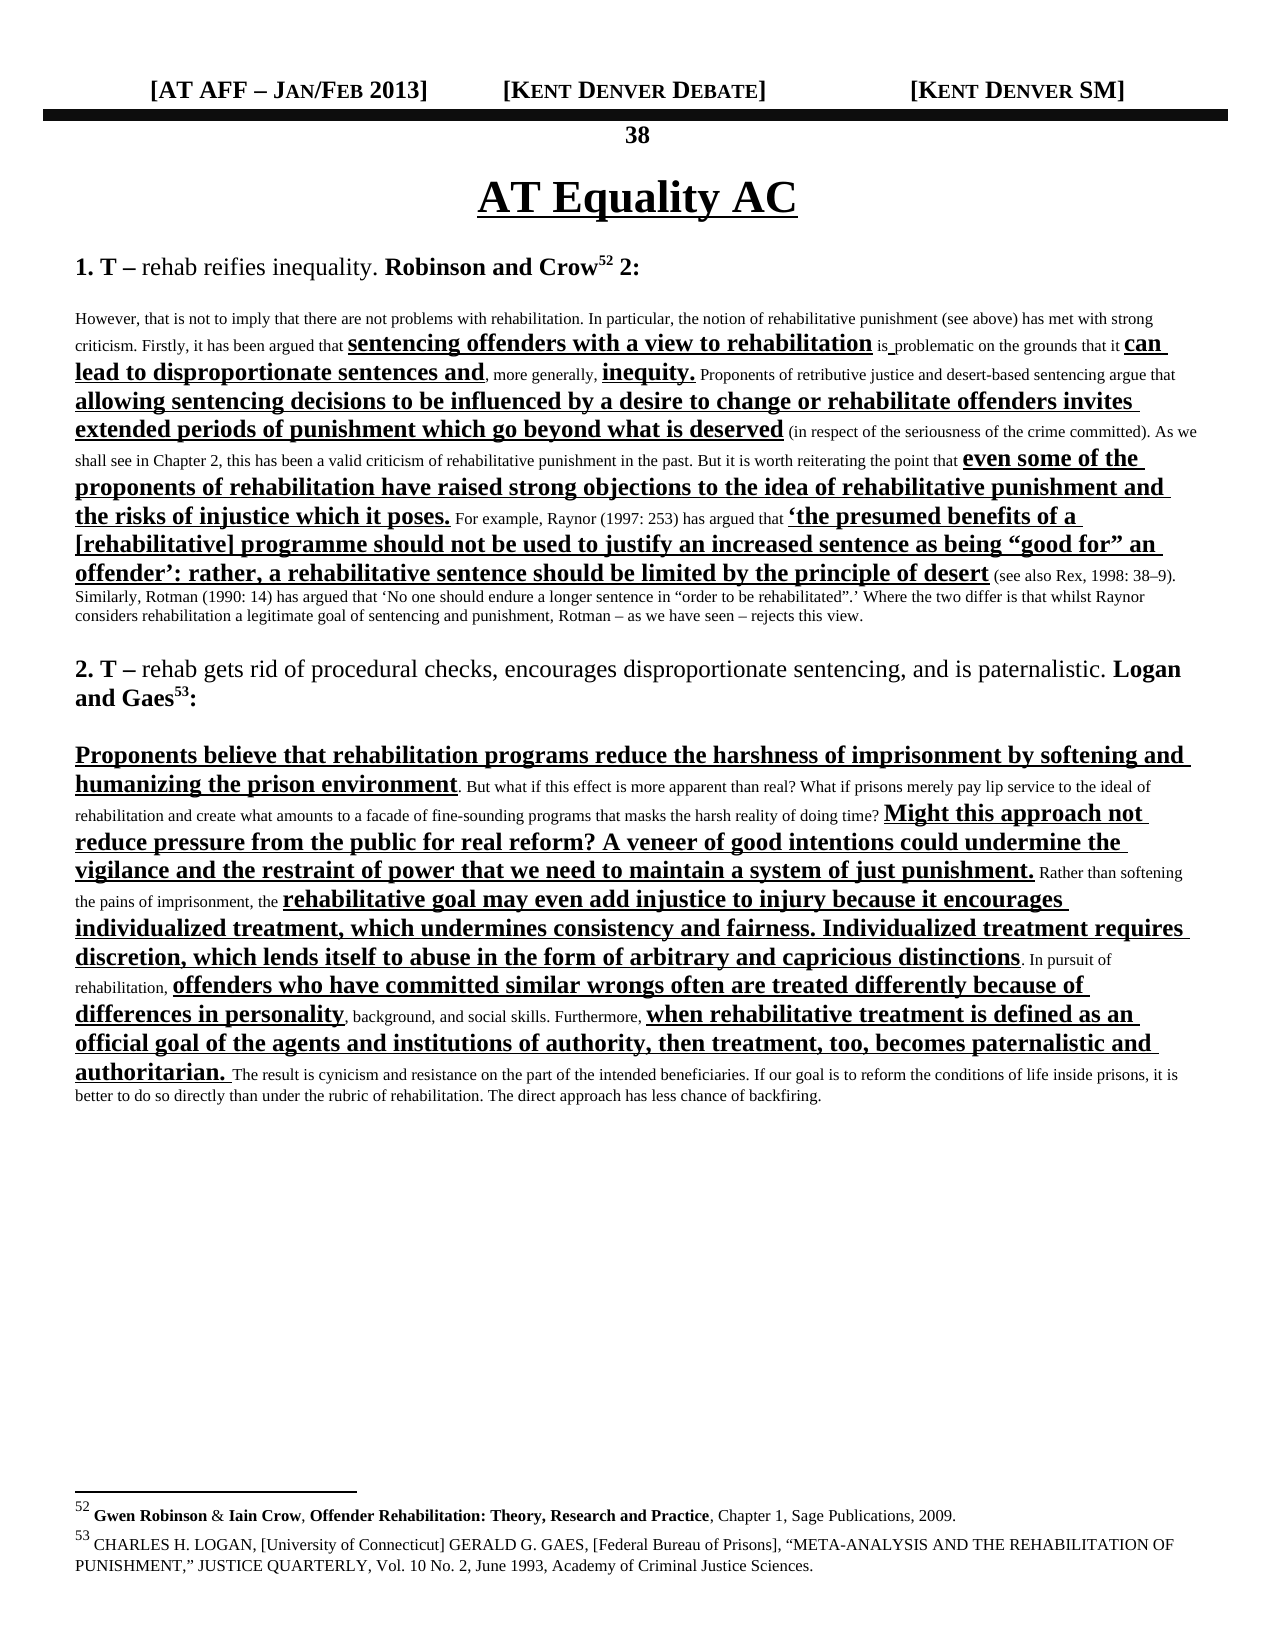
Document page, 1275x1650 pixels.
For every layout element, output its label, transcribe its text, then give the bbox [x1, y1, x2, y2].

subtitle AT Equality AC [75, 170, 1200, 223]
text 2. T – rehab gets rid of procedural checks, encourages disproportionate sentencing, and is paternalistic. Logan and Gaes: [75, 654, 1200, 712]
text 1. T – rehab reifies inequality. Robinson and Crow 2: [75, 252, 1200, 280]
text However, that is not to imply that there are not problems with rehabilitation. In particular, the notion of rehabilitative punishment (see above) has met with strong criticism. Firstly, it has been argued that sentencing offenders with a view to rehabilitation is problematic on the grounds that it can lead to disproportionate sentences and, more generally, inequity. Proponents of retributive justice and desert-based sentencing argue that allowing sentencing decisions to be influenced by a desire to change or rehabilitate offenders invites extended periods of punishment which go beyond what is deserved (in respect of the seriousness of the crime committed). As we shall see in Chapter 2, this has been a valid criticism of rehabilitative punishment in the past. But it is worth reiterating the point that even some of the proponents of rehabilitation have raised strong objections to the idea of rehabilitative punishment and the risks of injustice which it poses. For example, Raynor (1997: 253) has argued that ‘the presumed benefits of a [rehabilitative] programme should not be used to justify an increased sentence as being “good for” an offender’: rather, a rehabilitative sentence should be limited by the principle of desert (see also Rex, 1998: 38–9). Similarly, Rotman (1990: 14) has argued that ‘No one should endure a longer sentence in “order to be rehabilitated”.’ Where the two differ is that whilst Raynor considers rehabilitation a legitimate goal of sentencing and punishment, Rotman – as we have seen – rejects this view. [75, 309, 1200, 625]
text Proponents believe that rehabilitation programs reduce the harshness of imprisonment by softening and humanizing the prison environment. But what if this effect is more apparent than real? What if prisons merely pay lip service to the ideal of rehabilitation and create what amounts to a facade of fine-sounding programs that masks the harsh reality of doing time? Might this approach not reduce pressure from the public for real reform? A veneer of good intentions could undermine the vigilance and the restraint of power that we need to maintain a system of just punishment. Rather than softening the pains of imprisonment, the rehabilitative goal may even add injustice to injury because it encourages individualized treatment, which undermines consistency and fairness. Individualized treatment requires discretion, which lends itself to abuse in the form of arbitrary and capricious distinctions. In pursuit of rehabilitation, offenders who have committed similar wrongs often are treated differently because of differences in personality, background, and social skills. Furthermore, when rehabilitative treatment is defined as an official goal of the agents and institutions of authority, then treatment, too, becomes paternalistic and authoritarian. The result is cynicism and resistance on the part of the intended beneficiaries. If our goal is to reform the conditions of life inside prisons, it is better to do so directly than under the rubric of rehabilitation. The direct approach has less chance of backfiring. [75, 740, 1200, 1104]
